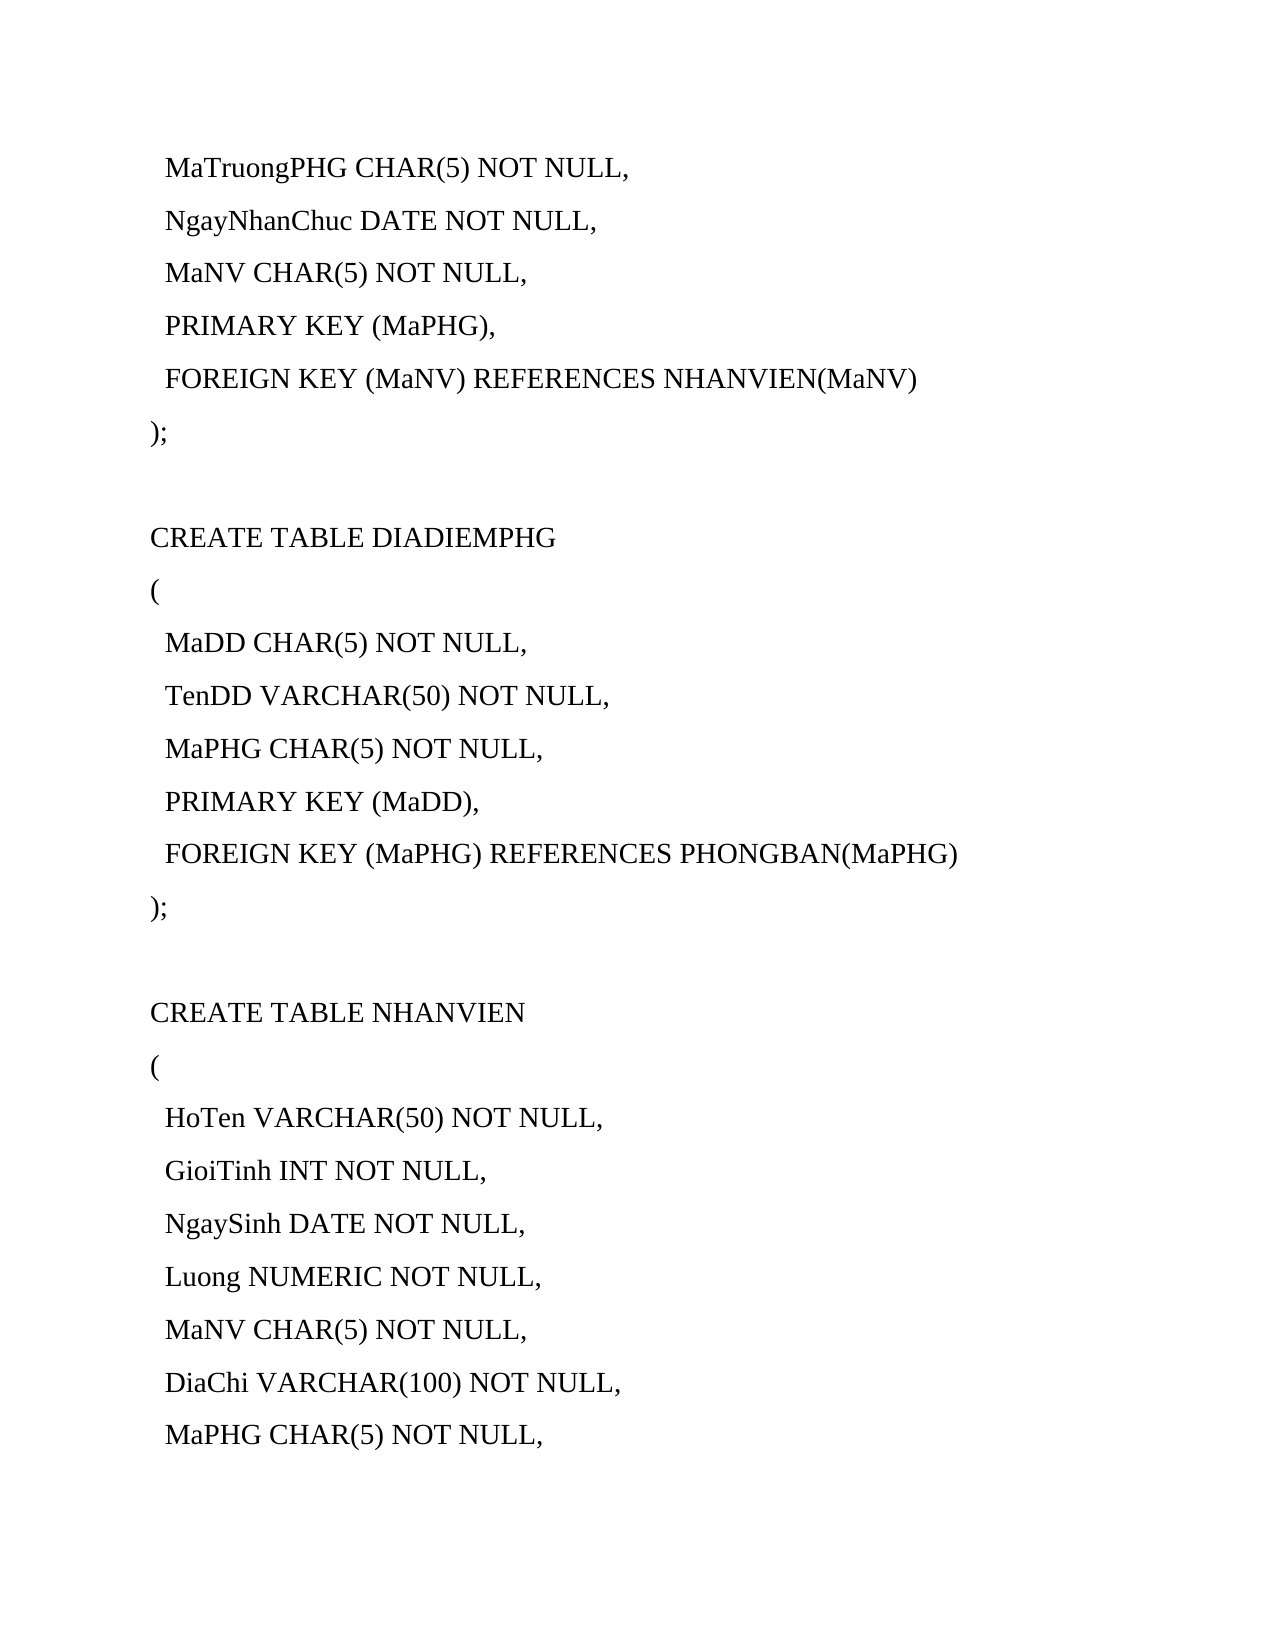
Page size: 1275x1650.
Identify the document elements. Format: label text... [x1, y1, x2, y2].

text ); [150, 889, 1125, 923]
text MaDD CHAR(5) NOT NULL, [150, 625, 1125, 659]
text ( [150, 572, 1125, 606]
text MaPHG CHAR(5) NOT NULL, [150, 1417, 1125, 1451]
text NgayNhanChuc DATE NOT NULL, [150, 203, 1125, 236]
text FOREIGN KEY (MaPHG) REFERENCES PHONGBAN(MaPHG) [150, 837, 1125, 870]
text DiaChi VARCHAR(100) NOT NULL, [150, 1365, 1125, 1398]
text HoTen VARCHAR(50) NOT NULL, [150, 1101, 1125, 1134]
text MaNV CHAR(5) NOT NULL, [150, 1312, 1125, 1345]
text NgaySinh DATE NOT NULL, [150, 1206, 1125, 1240]
text MaPHG CHAR(5) NOT NULL, [150, 731, 1125, 764]
text CREATE TABLE NHANVIEN [150, 995, 1125, 1028]
text Luong NUMERIC NOT NULL, [150, 1259, 1125, 1293]
text ( [150, 1048, 1125, 1081]
text GioiTinh INT NOT NULL, [150, 1153, 1125, 1187]
text PRIMARY KEY (MaPHG), [150, 308, 1125, 342]
text MaNV CHAR(5) NOT NULL, [150, 256, 1125, 289]
text CREATE TABLE DIADIEMPHG [150, 520, 1125, 553]
text FOREIGN KEY (MaNV) REFERENCES NHANVIEN(MaNV) [150, 361, 1125, 395]
text PRIMARY KEY (MaDD), [150, 784, 1125, 817]
text MaTruongPHG CHAR(5) NOT NULL, [150, 150, 1125, 183]
text TenDD VARCHAR(50) NOT NULL, [150, 678, 1125, 712]
text ); [150, 414, 1125, 448]
